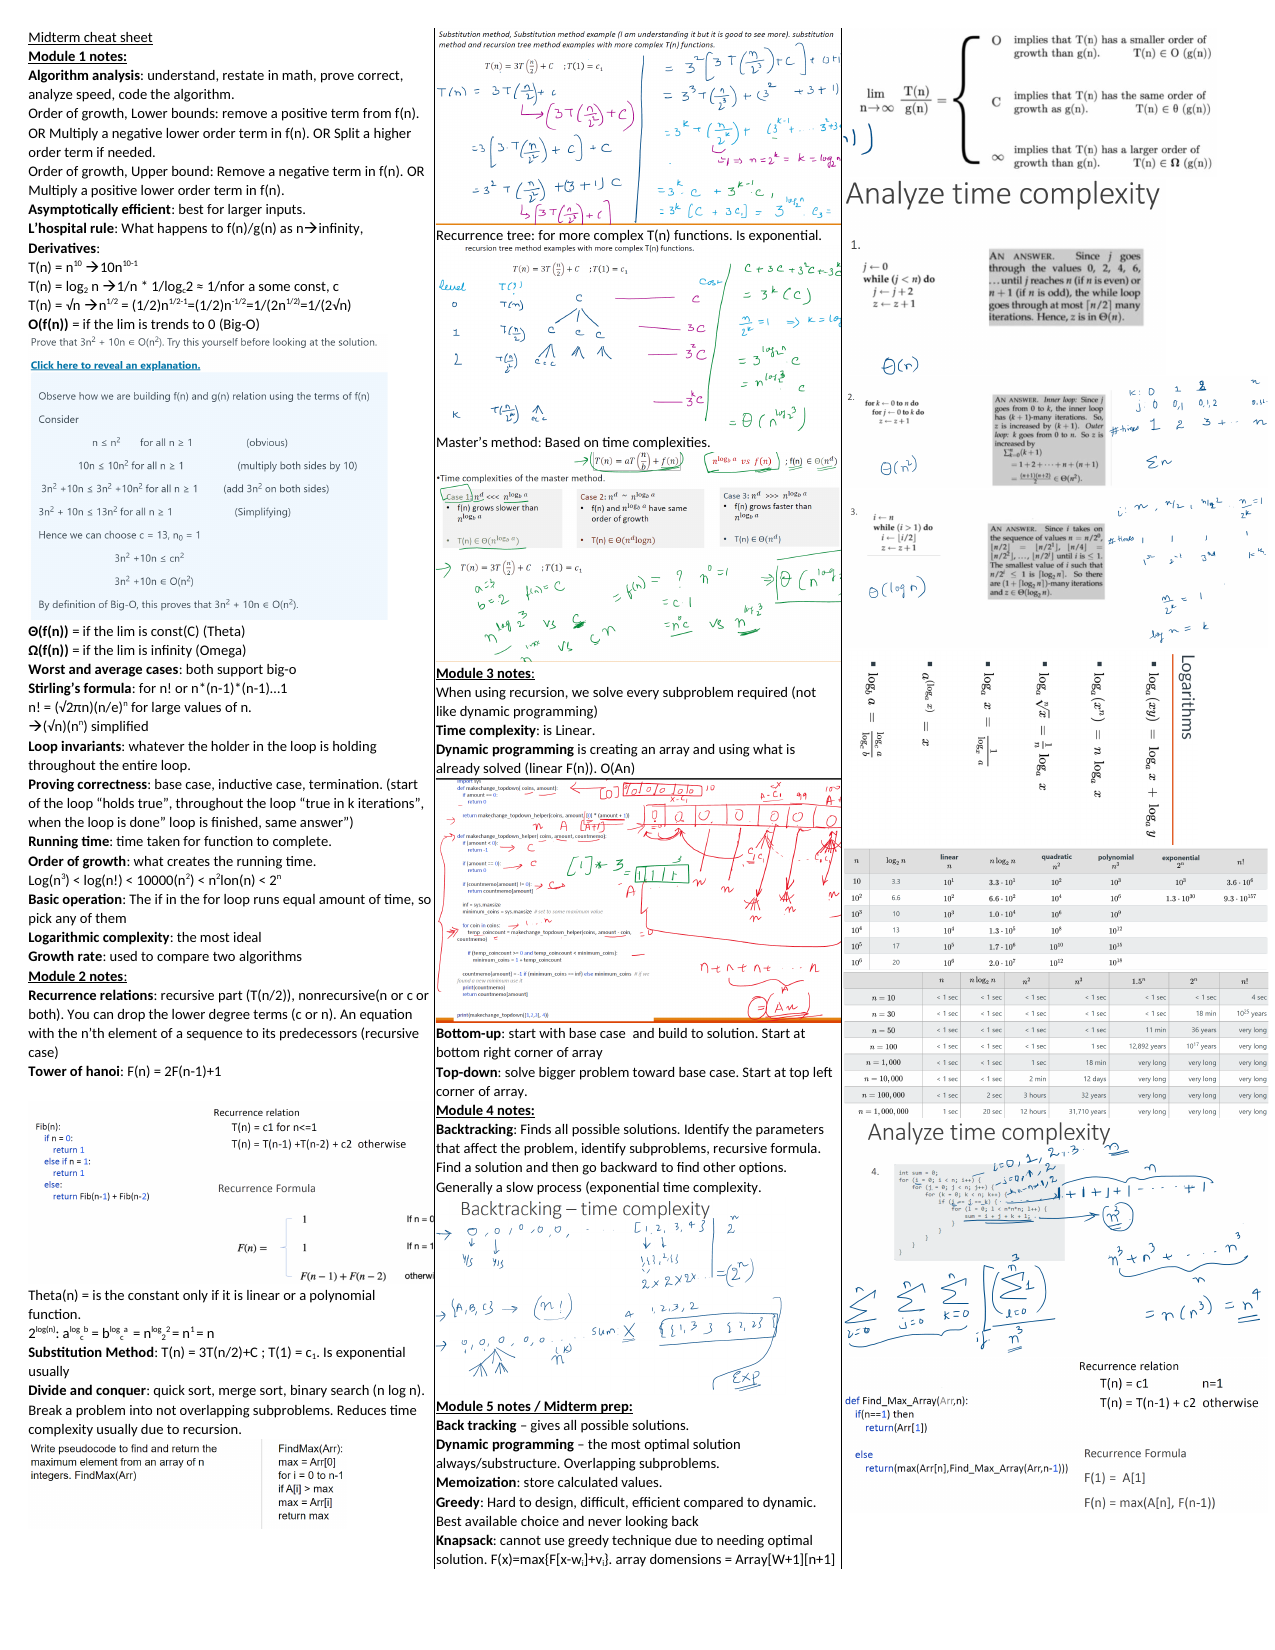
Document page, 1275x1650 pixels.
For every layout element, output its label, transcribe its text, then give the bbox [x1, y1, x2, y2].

text Back tracking – gives all possible solutions. [436, 1416, 839, 1434]
picture [843, 28, 1218, 177]
text Tower of hanoi: F(n) = 2F(n-1)+1 [28, 1063, 432, 1080]
text Worst and average cases: both support big-o [28, 660, 432, 678]
text Module 1 notes: [28, 47, 432, 65]
picture [847, 651, 1198, 845]
text Theta(n) = is the constant only if it is linear or a polynomial function. [28, 1286, 432, 1323]
picture [435, 1197, 786, 1395]
text T(n) = n10 10n10-1 [28, 258, 432, 276]
text Module 2 notes: [28, 967, 432, 984]
picture [28, 1439, 347, 1529]
text Module 5 notes / Midterm prep: [436, 1397, 839, 1415]
text Master’s method: Based on time complexities. [436, 433, 839, 451]
text Derivatives: [28, 239, 432, 257]
picture [435, 28, 841, 225]
picture [435, 452, 841, 662]
picture [435, 245, 841, 431]
picture [843, 1119, 1269, 1357]
text Log(n3) < log(n!) < 10000(n2) < n2lon(n) < 2n [28, 871, 432, 889]
picture [843, 376, 1269, 488]
text Module 4 notes: [436, 1101, 839, 1119]
picture [843, 847, 1269, 970]
text Recurrence tree: for more complex T(n) functions. Is exponential. [436, 226, 839, 244]
picture [28, 334, 388, 620]
text Knapsack: cannot use greedy technique due to needing optimal solution. F(x)=max{F[x-wi]+vi}. array domensions = Array[W+1][n+1] [436, 1531, 839, 1568]
text Ω(f(n)) = if the lim is infinity (Omega) [28, 641, 432, 659]
text O(f(n)) = if the lim is trends to 0 (Big-O) [28, 316, 432, 333]
text (√n)(nn) simplified [28, 718, 432, 735]
text 2log(n): alogcb = blogca = nlog22 = n1 = n [28, 1324, 432, 1342]
text Growth rate: used to compare two algorithms [28, 948, 432, 965]
text n! = (√2πn)(n/e)n for large values of n. [28, 698, 432, 716]
text When using recursion, we solve every subproblem required (not like dynamic programming) [436, 683, 839, 720]
picture [28, 1101, 434, 1284]
text Top-down: solve bigger problem toward base case. Start at top left corner of array. [436, 1063, 839, 1100]
text Dynamic programming – the most optimal solution always/substructure. Overlapping subproblems. [436, 1435, 839, 1472]
text T(n) = log2 n 1/n * 1/logc2 ≈ 1/nfor a some const, c [28, 277, 432, 295]
text Algorithm analysis: understand, restate in math, prove correct, analyze speed, code the algorithm. [28, 66, 432, 103]
picture [843, 490, 1269, 648]
text Module 3 notes: [436, 664, 839, 682]
text Asymptotically efficient: best for larger inputs. [28, 201, 432, 218]
text Substitution Method: T(n) = 3T(n/2)+C ; T(1) = c1. Is exponential usually [28, 1343, 432, 1380]
text Proving correctness: base case, inductive case, termination. (start of the loop “holds true”, throughout the loop “true in k iterations”, when the loop is done” loop is finished, same answer”) [28, 775, 432, 831]
text L’hospital rule: What happens to f(n)/g(n) as ninfinity, [28, 220, 432, 238]
text Midterm cheat sheet [28, 28, 432, 46]
picture [843, 972, 1269, 1118]
text Divide and conquer: quick sort, merge sort, binary search (n log n). Break a problem into not overlapping subproblems. Reduces time complexity usually due to recursion. [28, 1382, 432, 1438]
text Θ(f(n)) = if the lim is const(C) (Theta) [28, 622, 432, 639]
text Order of growth, Lower bounds: remove a positive term from f(n). OR Multiply a negative lower order term in f(n). OR Split a higher order term if needed. [28, 105, 432, 161]
text Running time: time taken for function to complete. [28, 833, 432, 850]
text Time complexity: is Linear. [436, 721, 839, 739]
picture [435, 778, 841, 1023]
text Order of growth: what creates the running time. [28, 852, 432, 869]
text Memoization: store calculated values. [436, 1474, 839, 1491]
text Stirling’s formula: for n! or n*(n-1)*(n-1)…1 [28, 679, 432, 697]
text Dynamic programming is creating an array and using what is already solved (linear F(n)). O(An) [436, 741, 839, 777]
text Basic operation: The if in the for loop runs equal amount of time, so pick any of them [28, 890, 432, 927]
text T(n) = √n n1/2 = (1/2)n1/2-1=(1/2)n-1/2=1/(2n1/2)=1/(2√n) [28, 296, 432, 314]
text Loop invariants: whatever the holder in the loop is holding throughout the entire loop. [28, 737, 432, 774]
text Greedy: Hard to design, difficult, efficient compared to dynamic. Best available choice and never looking back [436, 1493, 839, 1530]
text Bottom-up: start with base case and build to solution. Start at bottom right corner of array [436, 1024, 839, 1061]
picture [843, 1358, 1269, 1513]
picture [843, 179, 1166, 375]
text Order of growth, Upper bound: Remove a negative term in f(n). OR Multiply a positive lower order term in f(n). [28, 162, 432, 199]
text Recurrence relations: recursive part (T(n/2)), nonrecursive(n or c or both). You can drop the lower degree terms (c or n). An equation with the n’th element of a sequence to its predecessors (recursive case) [28, 986, 432, 1061]
text Logarithmic complexity: the most ideal [28, 928, 432, 946]
text Backtracking: Finds all possible solutions. Identify the parameters that affect the problem, identify subproblems, recursive formula. Find a solution and then go backward to find other options. Generally a slow process (exponential time complexity. [436, 1120, 839, 1196]
